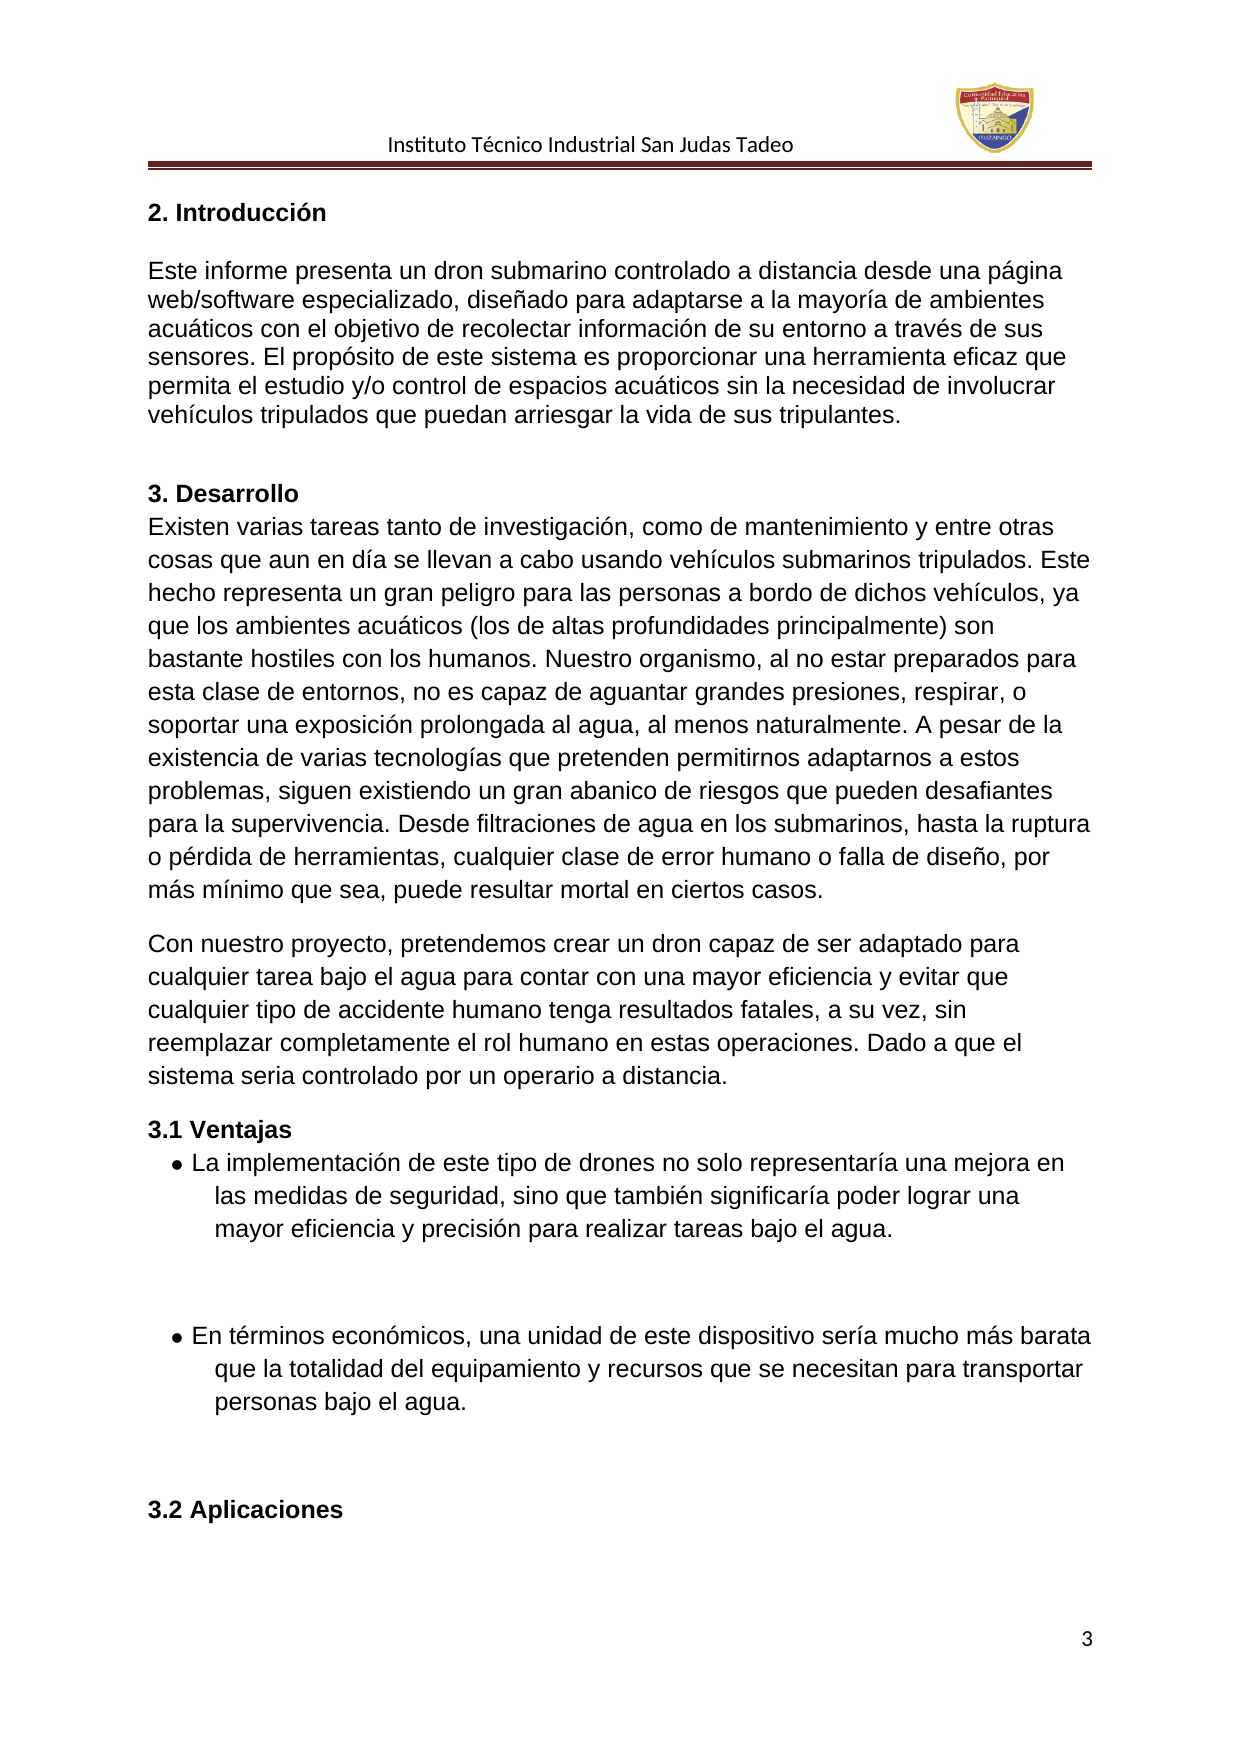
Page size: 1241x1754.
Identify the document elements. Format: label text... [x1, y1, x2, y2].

subtitle 3.2 Aplicaciones [148, 1495, 1092, 1524]
subtitle 2. Introducción [148, 198, 1092, 227]
text Este informe presenta un dron submarino controlado a distancia desde una página web/software especializado, diseñado para adaptarse a la mayoría de ambientes acuáticos con el objetivo de recolectar información de su entorno a través de sus sensores. El propósito de este sistema es proporcionar una herramienta eficaz que permita el estudio y/o control de espacios acuáticos sin la necesidad de involucrar vehículos tripulados que puedan arriesgar la vida de sus tripulantes. [148, 256, 1092, 428]
text Existen varias tareas tanto de investigación, como de mantenimiento y entre otras cosas que aun en día se llevan a cabo usando vehículos submarinos tripulados. Este hecho representa un gran peligro para las personas a bordo de dichos vehículos, ya que los ambientes acuáticos (los de altas profundidades principalmente) son bastante hostiles con los humanos. Nuestro organismo, al no estar preparados para esta clase de entornos, no es capaz de aguantar grandes presiones, respirar, o soportar una exposición prolongada al agua, al menos naturalmente. A pesar de la existencia de varias tecnologías que pretenden permitirnos adaptarnos a estos problemas, siguen existiendo un gran abanico de riesgos que pueden desafiantes para la supervivencia. Desde filtraciones de agua en los submarinos, hasta la ruptura o pérdida de herramientas, cualquier clase de error humano o falla de diseño, por más mínimo que sea, puede resultar mortal en ciertos casos. [148, 512, 1092, 903]
list La implementación de este tipo de drones no solo representaría una mejora en las medidas de seguridad, sino que también significaría poder lograr una mayor eficiencia y precisión para realizar tareas bajo el agua. [171, 1148, 1092, 1242]
picture [955, 82, 1034, 153]
subtitle 3.1 Ventajas [148, 1114, 1092, 1143]
list En términos económicos, una unidad de este dispositivo sería mucho más barata que la totalidad del equipamiento y recursos que se necesitan para transportar personas bajo el agua. [171, 1321, 1092, 1416]
text Con nuestro proyecto, pretendemos crear un dron capaz de ser adaptado para cualquier tarea bajo el agua para contar con una mayor eficiencia y evitar que cualquier tipo de accidente humano tenga resultados fatales, a su vez, sin reemplazar completamente el rol humano en estas operaciones. Dado a que el sistema seria controlado por un operario a distancia. [148, 929, 1092, 1089]
subtitle 3. Desarrollo [148, 478, 1092, 507]
